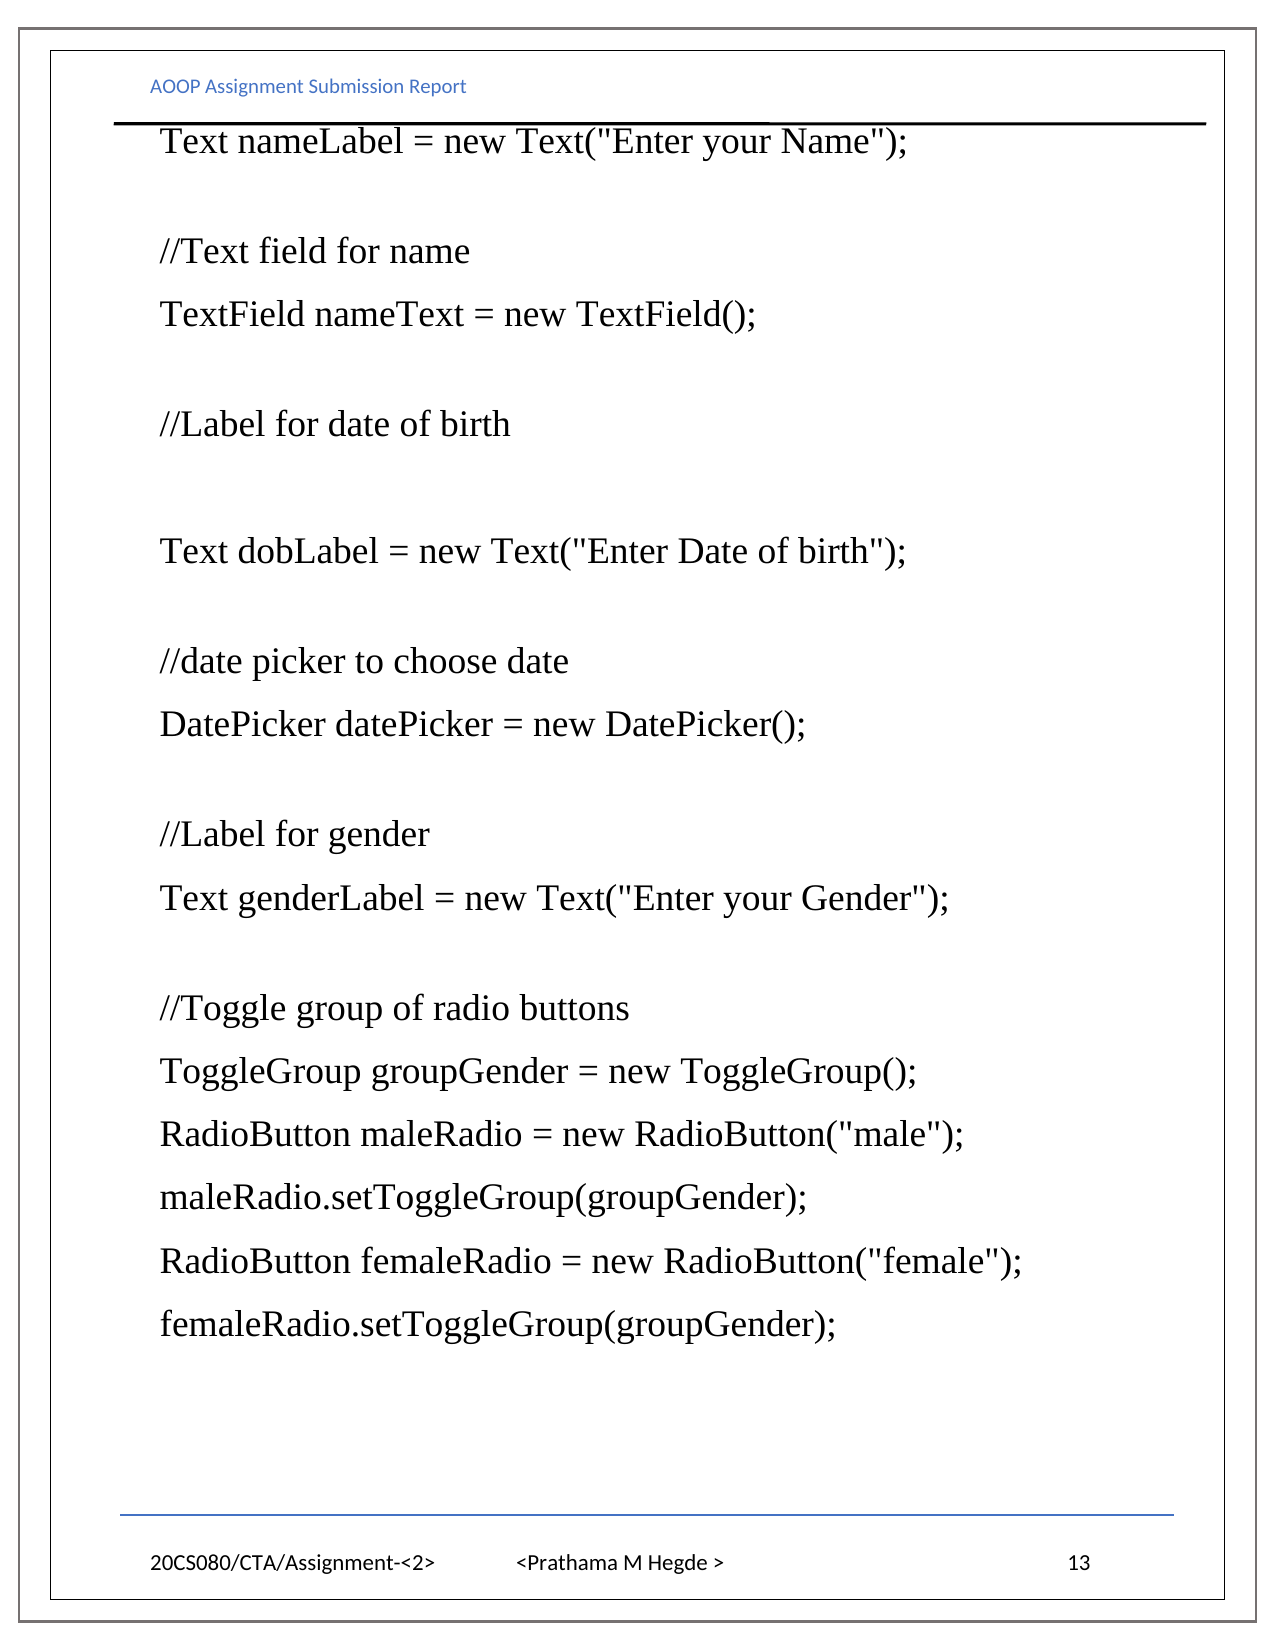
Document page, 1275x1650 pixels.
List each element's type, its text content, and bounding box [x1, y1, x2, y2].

text maleRadio.setToggleGroup(groupGender); [150, 1175, 1125, 1218]
text Text nameLabel = new Text("Enter your Name"); [150, 118, 1125, 162]
text //Label for gender [150, 812, 1125, 855]
text //Toggle group of radio buttons [150, 985, 1125, 1028]
text ToggleGroup groupGender = new ToggleGroup(); [150, 1048, 1125, 1091]
text Text dobLabel = new Text("Enter Date of birth"); [150, 528, 1125, 571]
text femaleRadio.setToggleGroup(groupGender); [150, 1301, 1125, 1344]
text Text genderLabel = new Text("Enter your Gender"); [150, 875, 1125, 918]
text RadioButton maleRadio = new RadioButton("male"); [150, 1112, 1125, 1155]
text DatePicker datePicker = new DatePicker(); [150, 702, 1125, 745]
text //Text field for name [150, 228, 1125, 272]
text //Label for date of birth [150, 402, 1125, 445]
text TextField nameText = new TextField(); [150, 292, 1125, 335]
text //date picker to choose date [150, 638, 1125, 682]
text RadioButton femaleRadio = new RadioButton("female"); [150, 1238, 1125, 1281]
